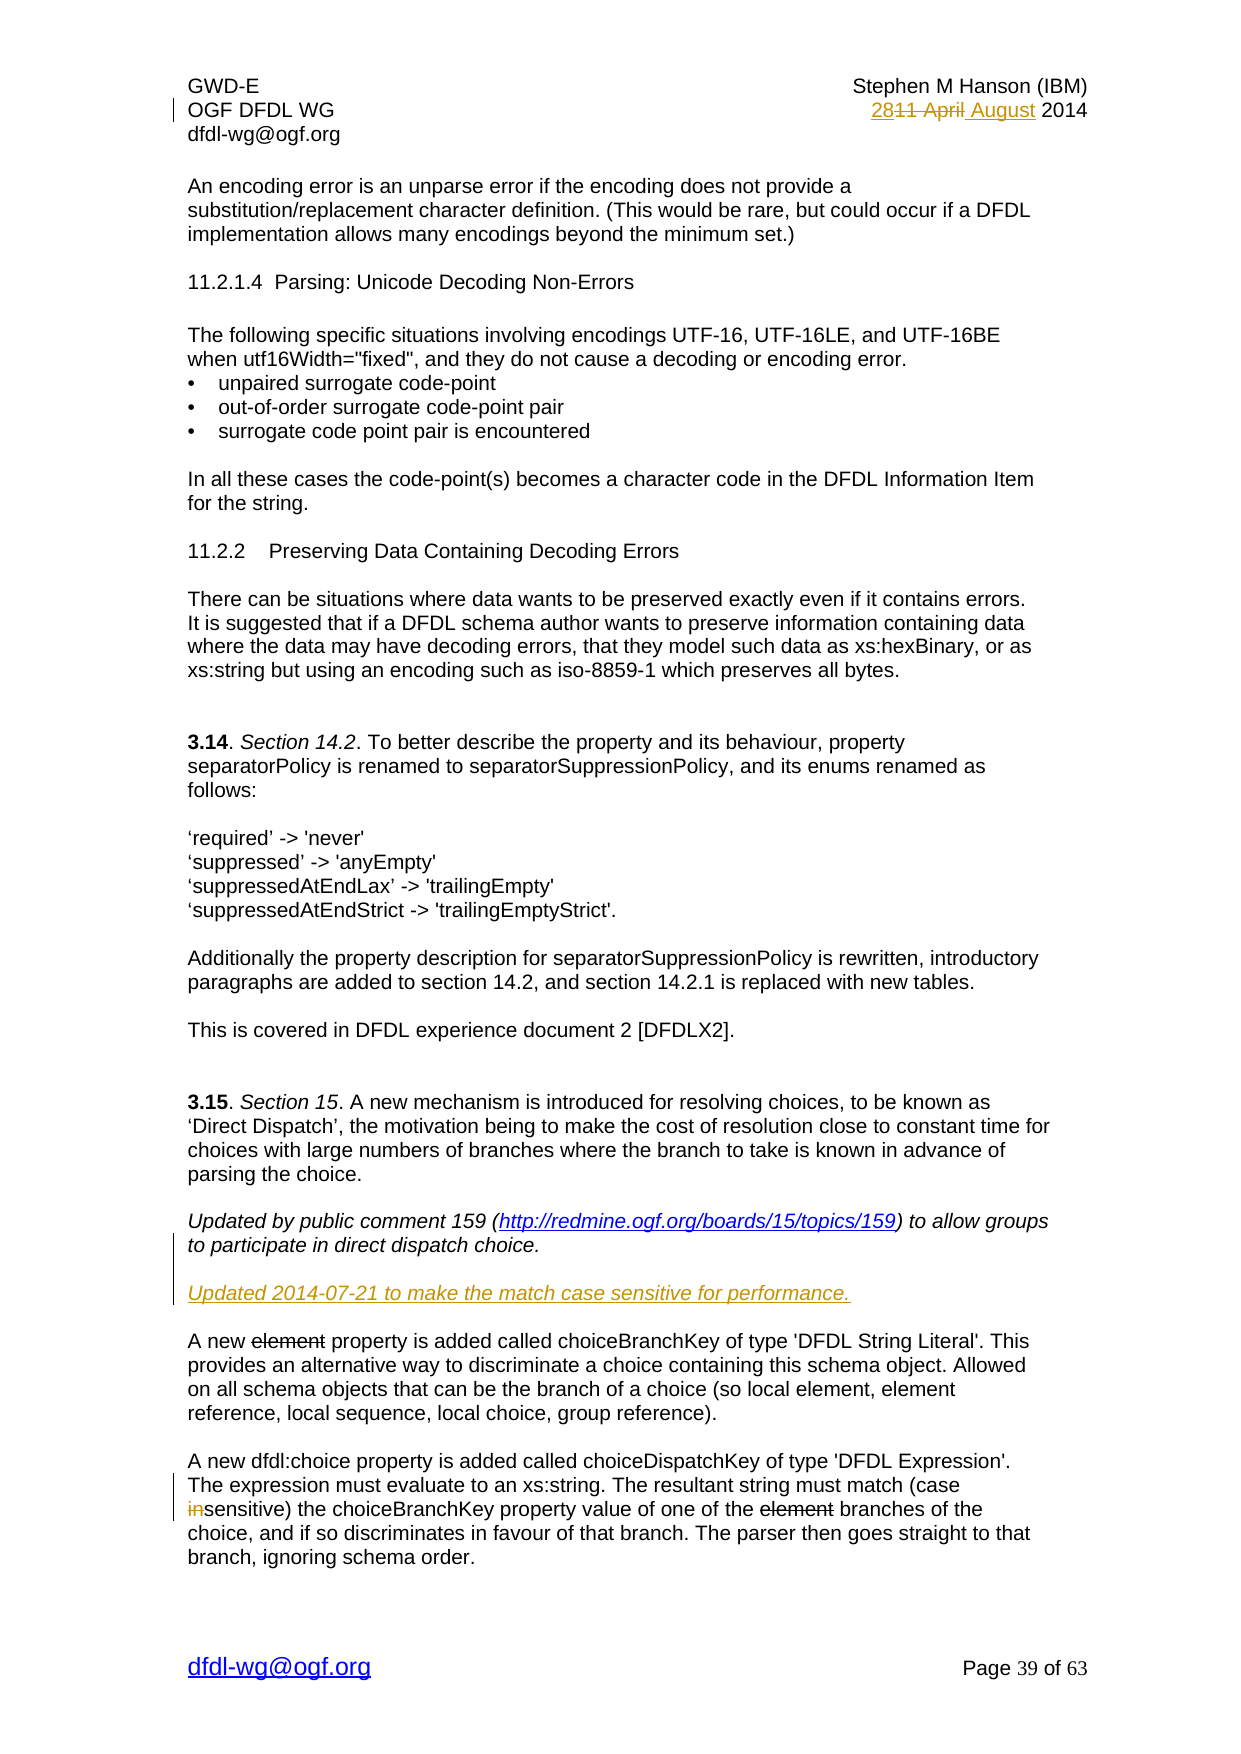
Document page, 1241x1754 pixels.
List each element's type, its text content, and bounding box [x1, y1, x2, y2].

text 11.2.2 Preserving Data Containing Decoding Errors [187, 538, 1053, 562]
text It is suggested that if a DFDL schema author wants to preserve information containing data where the data may have decoding errors, that they model such data as xs:hexBinary, or as xs:string but using an encoding such as iso-8859-1 which preserves all bytes. [187, 610, 1053, 682]
text Additionally the property description for separatorSuppressionPolicy is rewritten, introductory paragraphs are added to section 14.2, and section 14.2.1 is replaced with new tables. [187, 946, 1053, 994]
text • unpaired surrogate code-point [187, 371, 1053, 395]
text • out-of-order surrogate code-point pair [187, 395, 1053, 419]
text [187, 1329, 1053, 1593]
text ‘required’ -> 'never' [187, 826, 1053, 850]
text 11.2.1.4 Parsing: Unicode Decoding Non-Errors [187, 270, 1053, 294]
text Updated by public comment 159 (http://redmine.ogf.org/boards/15/topics/159) to allow groups to participate in direct dispatch choice. [187, 1209, 1053, 1257]
text 3.14. Section 14.2. To better describe the property and its behaviour, property separatorPolicy is renamed to separatorSuppressionPolicy, and its enums renamed as follows: [187, 730, 1053, 802]
text This is covered in DFDL experience document 2 [DFDLX2]. [187, 1018, 1053, 1042]
text • surrogate code point pair is encountered [187, 419, 1053, 443]
text There can be situations where data wants to be preserved exactly even if it contains errors. [187, 586, 1053, 610]
text ‘suppressedAtEndLax’ -> 'trailingEmpty' [187, 874, 1053, 898]
text An encoding error is an unparse error if the encoding does not provide a substitution/replacement character definition. (This would be rare, but could occur if a DFDL implementation allows many encodings beyond the minimum set.) [187, 174, 1053, 246]
text 3.15. Section 15. A new mechanism is introduced for resolving choices, to be known as ‘Direct Dispatch’, the motivation being to make the cost of resolution close to constant time for choices with large numbers of branches where the branch to take is known in advance of parsing the choice. [187, 1089, 1053, 1185]
text ‘suppressedAtEndStrict -> 'trailingEmptyStrict'. [187, 898, 1053, 922]
text ‘suppressed’ -> 'anyEmpty' [187, 850, 1053, 874]
text In all these cases the code-point(s) becomes a character code in the DFDL Information Item for the string. [187, 467, 1053, 514]
text The following specific situations involving encodings UTF-16, UTF-16LE, and UTF-16BE when utf16Width="fixed", and they do not cause a decoding or encoding error. [187, 323, 1053, 371]
